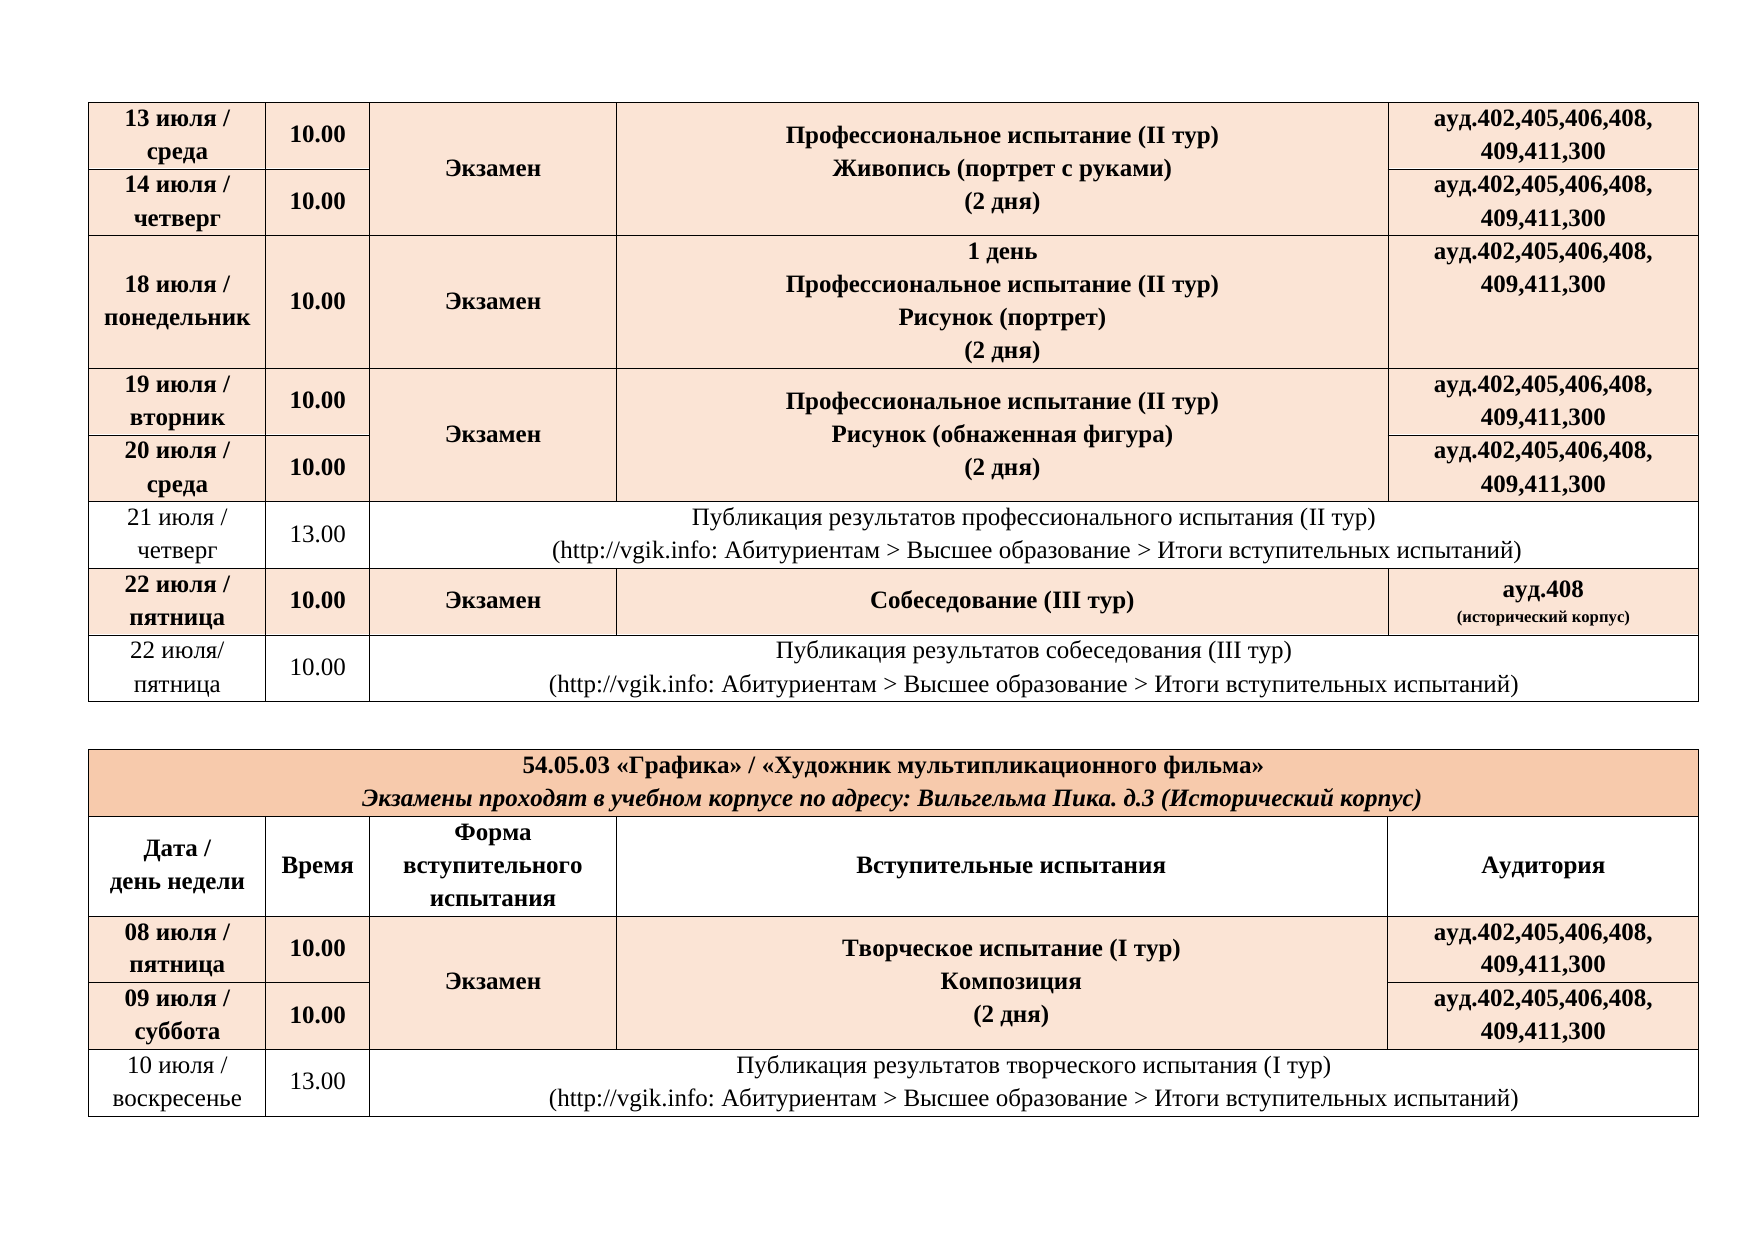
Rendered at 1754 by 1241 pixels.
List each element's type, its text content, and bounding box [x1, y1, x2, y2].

table_cell Собеседование (III тур) [617, 569, 1388, 634]
table_cell 09 июля / суббота [89, 983, 265, 1049]
table_cell ауд.402,405,406,408, 409,411,300 [1389, 236, 1698, 368]
table_cell 10.00 [266, 436, 369, 501]
table_cell 08 июля / пятница [89, 917, 265, 982]
table_cell 10.00 [266, 103, 369, 168]
table_cell Экзамен [370, 236, 616, 368]
table_cell 10.00 [266, 983, 369, 1049]
table_cell 22 июля/ пятница [89, 636, 265, 701]
table_cell 18 июля / понедельник [89, 236, 265, 368]
table_cell Профессиональное испытание (II тур) Рисунок (обнаженная фигура) (2 дня) [617, 369, 1388, 501]
table_cell Экзамен [370, 103, 616, 235]
table_cell 10.00 [266, 917, 369, 982]
table_cell 22 июля / пятница [89, 569, 265, 634]
table_cell ауд.402,405,406,408, 409,411,300 [1388, 983, 1698, 1049]
table_cell 20 июля / среда [89, 436, 265, 501]
table_cell 10.00 [266, 236, 369, 368]
table_cell 13 июля / среда [89, 103, 265, 168]
table_cell ауд.402,405,406,408, 409,411,300 [1389, 170, 1698, 235]
table_cell Форма вступительного испытания [370, 817, 616, 916]
table_cell ауд.408 (исторический корпус) [1389, 569, 1698, 634]
table_cell 21 июля / четверг [89, 502, 265, 568]
table_cell 10.00 [266, 170, 369, 235]
table_cell 10.00 [266, 636, 369, 701]
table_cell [1389, 103, 1698, 168]
table_cell Профессиональное испытание (II тур) Живопись (портрет с руками) (2 дня) [617, 103, 1388, 235]
table_header 54.05.03 «Графика» / «Художник мультипликационного фильма» Экзамены проходят в учебном корпусе по адресу: Вильгельма Пика. д.3 (Исторический корпус) [89, 750, 1698, 816]
table_cell ауд.402,405,406,408, 409,411,300 [1389, 369, 1698, 434]
table_cell 19 июля / вторник [89, 369, 265, 434]
table_cell 13.00 [266, 1050, 369, 1116]
table_cell Творческое испытание (I тур) Композиция (2 дня) [617, 917, 1387, 1049]
table_cell Время [266, 817, 369, 916]
table_cell Аудитория [1388, 817, 1698, 916]
table_cell ауд.402,405,406,408, 409,411,300 [1388, 917, 1698, 982]
table_cell 10.00 [266, 369, 369, 434]
table_cell Публикация результатов собеседования (III тур) (http://vgik.info: Абитуриентам > Высшее образование > Итоги вступительных испытаний) [370, 636, 1698, 701]
table_cell 10 июля / воскресенье [89, 1050, 265, 1116]
table_cell Экзамен [370, 917, 616, 1049]
table_cell Публикация результатов профессионального испытания (II тур) (http://vgik.info: Абитуриентам > Высшее образование > Итоги вступительных испытаний) [370, 502, 1698, 568]
table_cell Экзамен [370, 369, 616, 501]
table_cell Дата / день недели [89, 817, 265, 916]
table_cell 14 июля / четверг [89, 170, 265, 235]
table_cell Вступительные испытания [617, 817, 1387, 916]
table_cell ауд.402,405,406,408, 409,411,300 [1389, 436, 1698, 501]
table_cell Экзамен [370, 569, 616, 634]
table_cell Публикация результатов творческого испытания (I тур) (http://vgik.info: Абитуриентам > Высшее образование > Итоги вступительных испытаний) [370, 1050, 1698, 1116]
table_cell 13.00 [266, 502, 369, 568]
table_cell 1 день Профессиональное испытание (II тур) Рисунок (портрет) (2 дня) [617, 236, 1388, 368]
table_cell 10.00 [266, 569, 369, 634]
